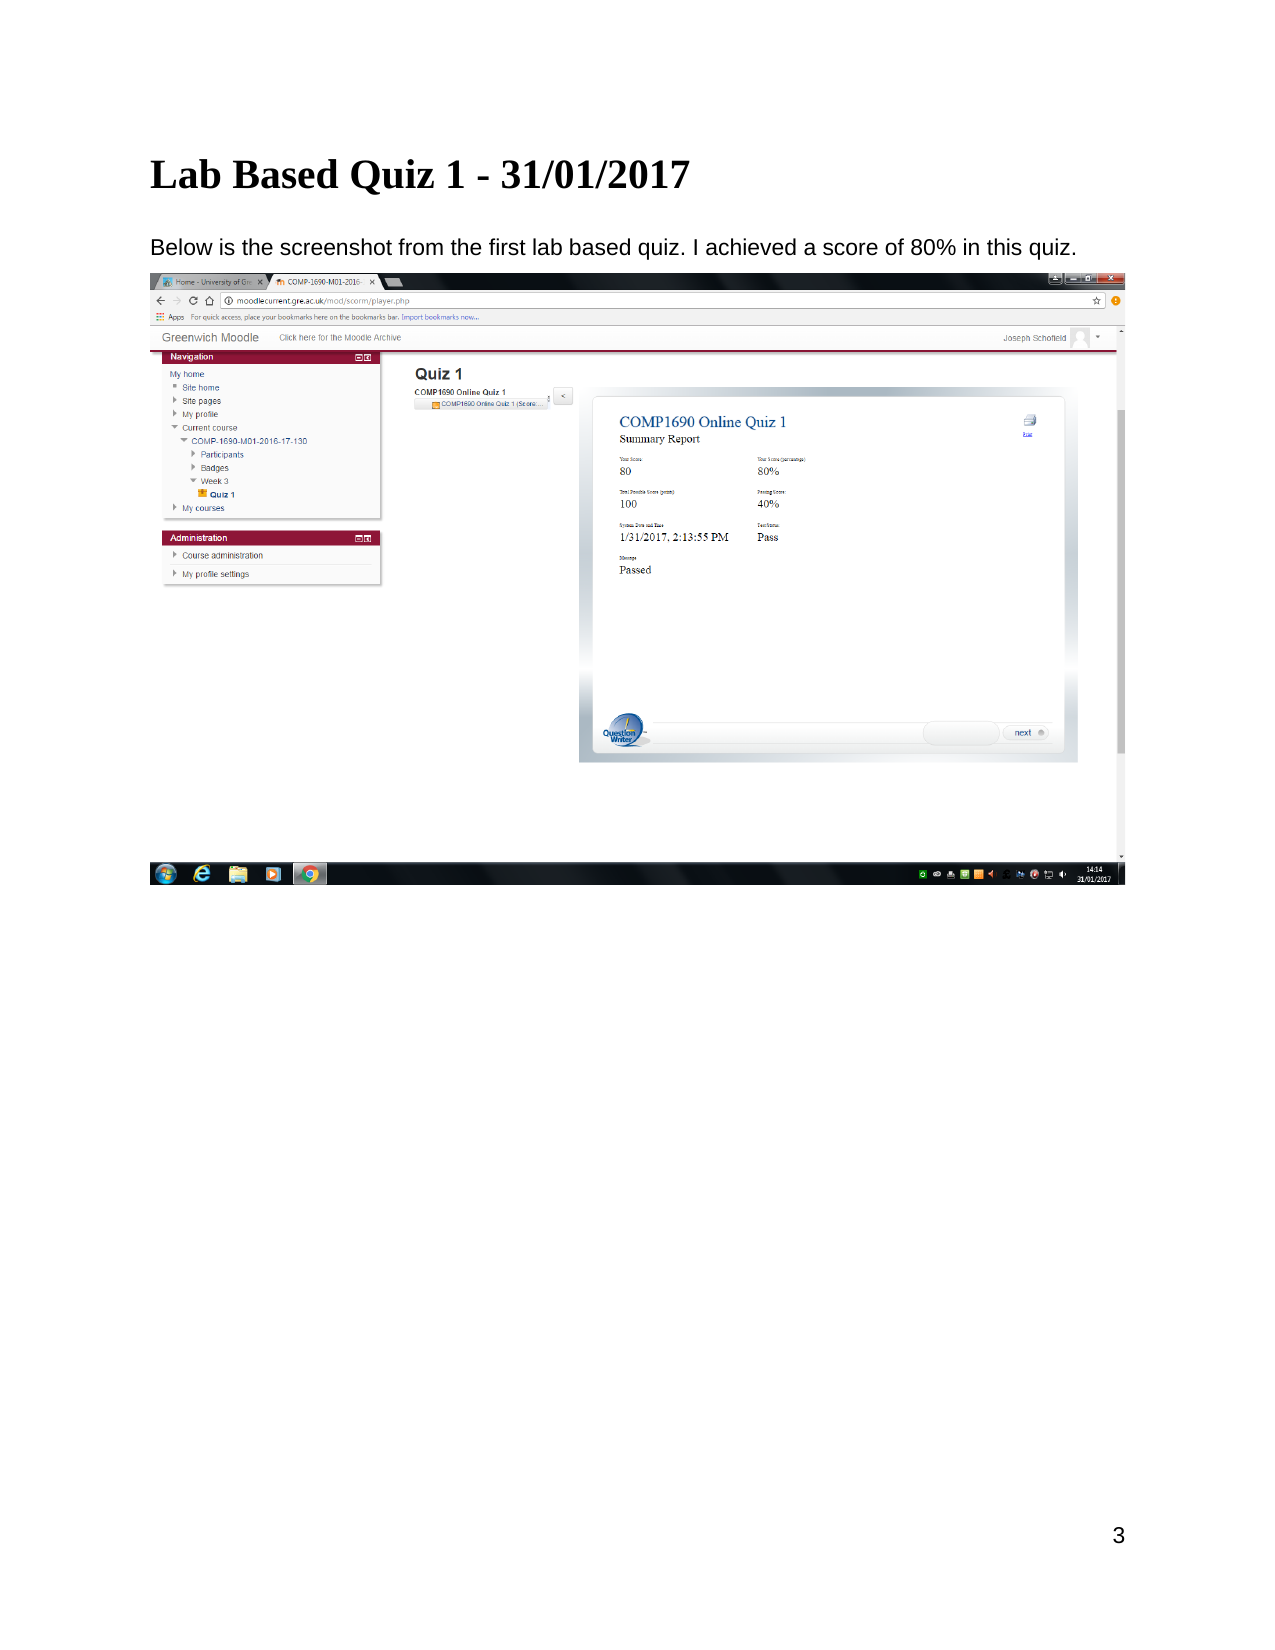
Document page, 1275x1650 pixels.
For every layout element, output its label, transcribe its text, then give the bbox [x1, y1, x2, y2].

text Below is the screenshot from the first lab based quiz. I achieved a score of 80% in this quiz. [150, 234, 1125, 261]
subtitle Lab Based Quiz 1 - 31/01/2017 [150, 150, 1125, 198]
picture [150, 273, 1125, 885]
